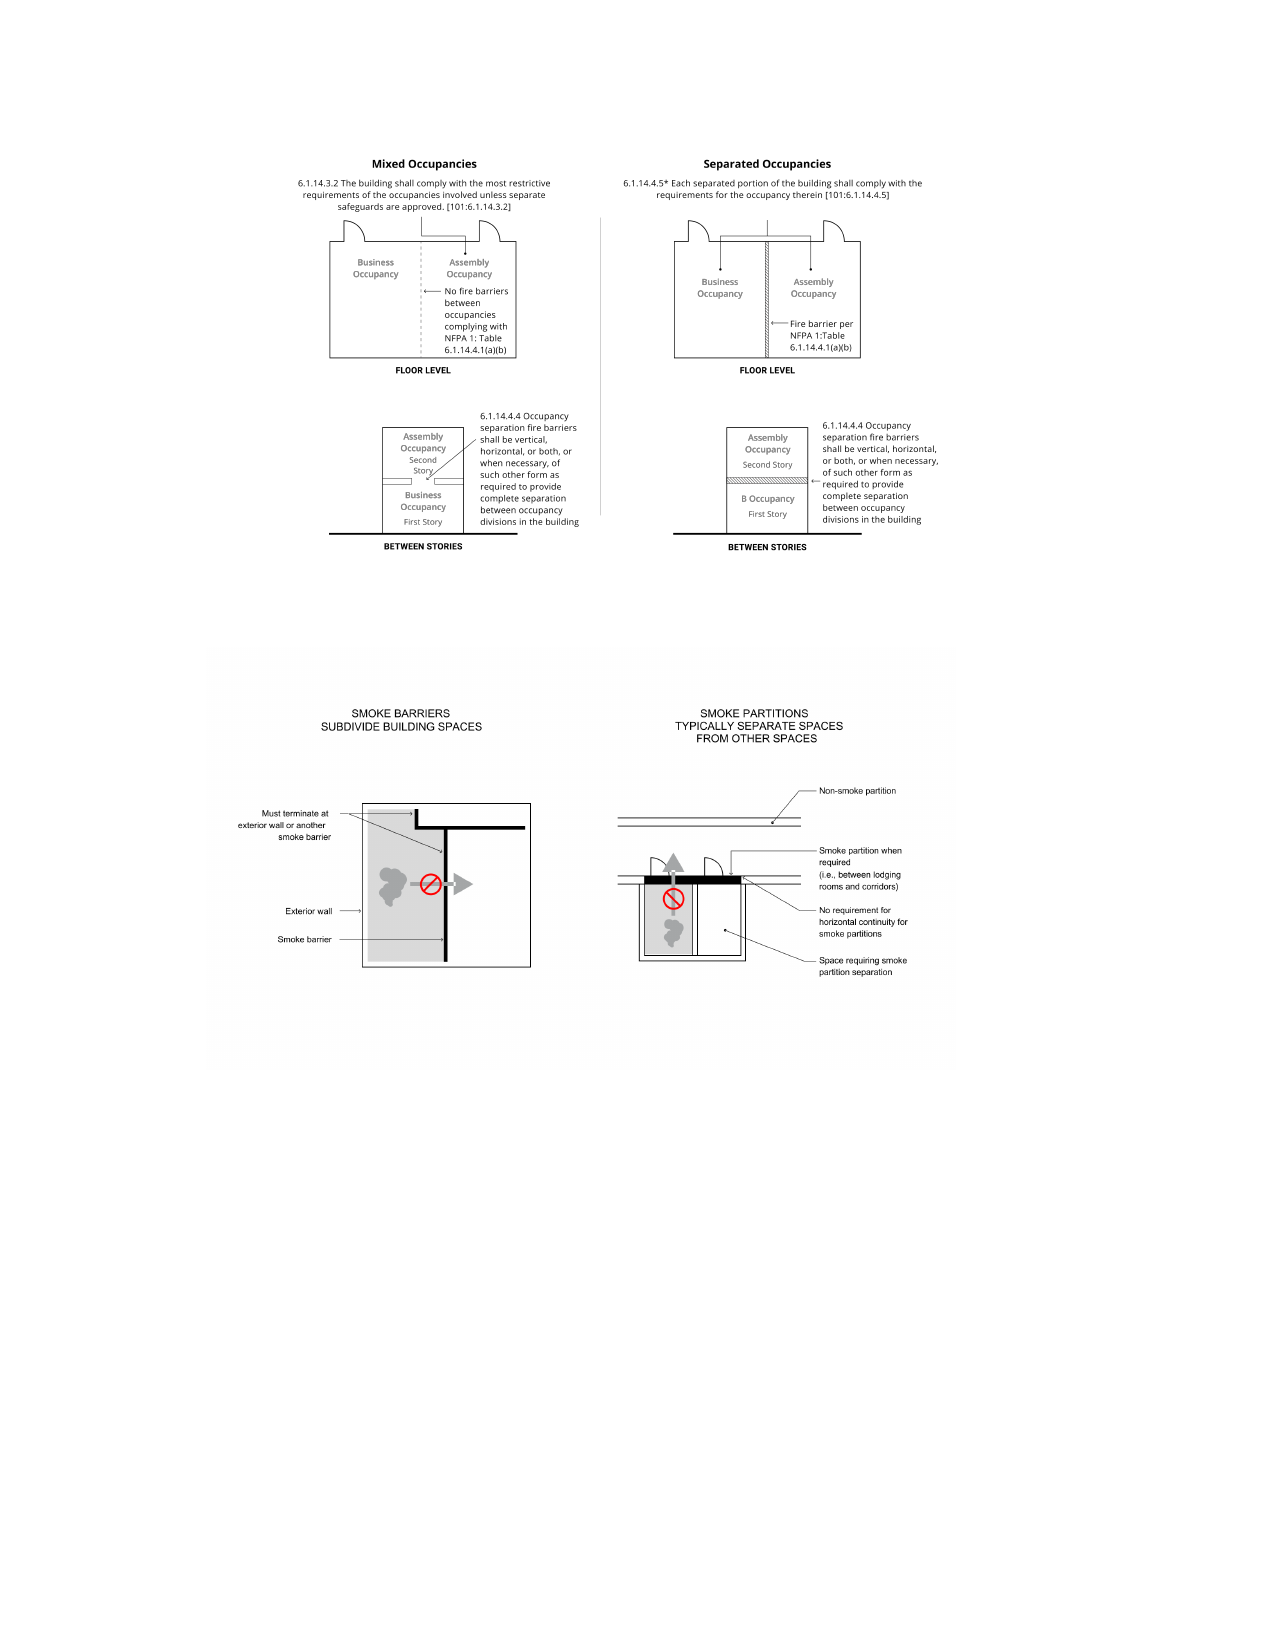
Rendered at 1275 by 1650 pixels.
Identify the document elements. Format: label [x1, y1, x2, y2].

picture [206, 647, 957, 1070]
picture [206, 150, 957, 572]
